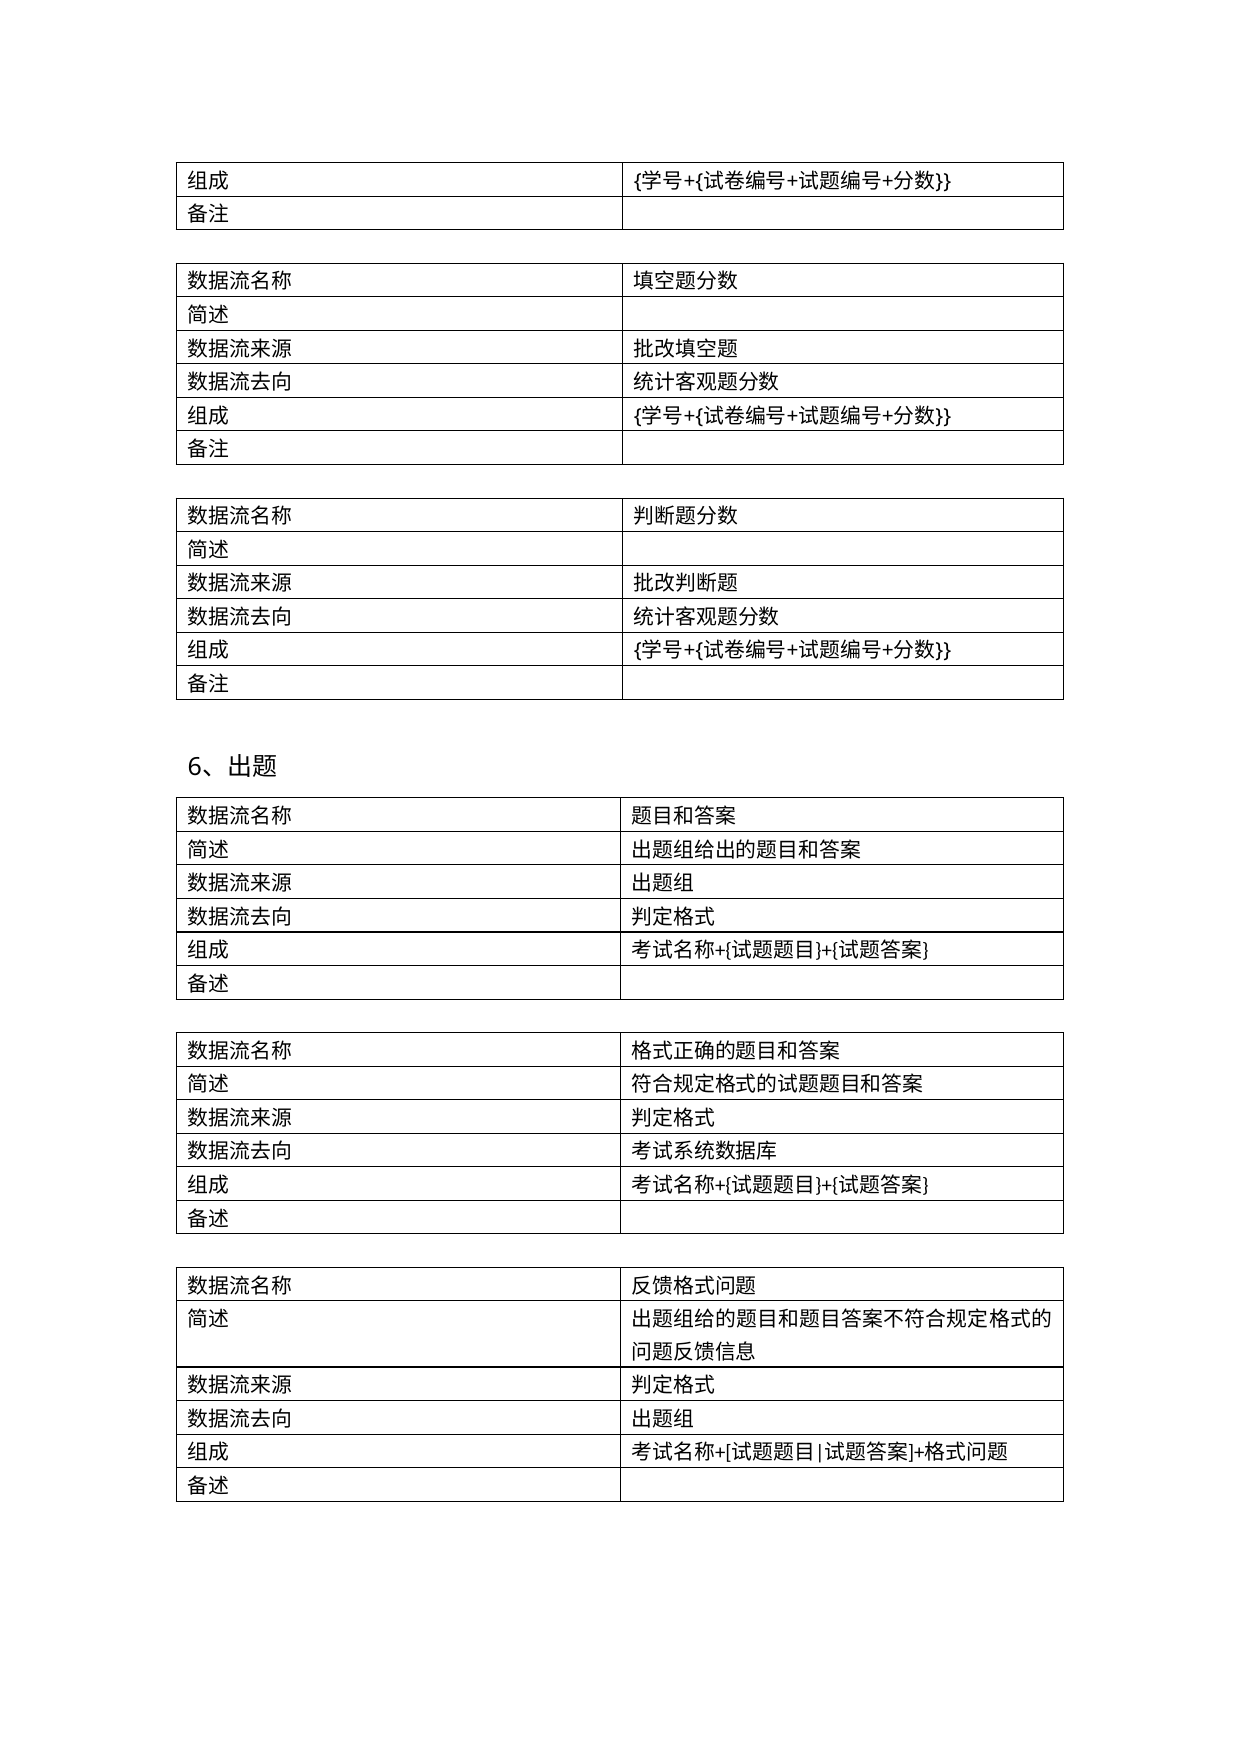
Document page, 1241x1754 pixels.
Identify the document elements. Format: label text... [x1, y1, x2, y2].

table_cell 考试名称+[试题题目|试题答案]+格式问题 [621, 1435, 1063, 1467]
table_cell 数据流去向 [177, 599, 622, 632]
table_cell 考试名称+{试题题目}+{试题答案} [621, 1167, 1063, 1200]
table_header 数据流名称 [177, 264, 622, 296]
table_cell [623, 666, 1063, 699]
table_cell 数据流去向 [177, 1134, 620, 1166]
table_header 反馈格式问题 [621, 1268, 1063, 1300]
table_cell [623, 532, 1063, 564]
table_cell 数据流来源 [177, 1100, 620, 1133]
table_header 数据流名称 [177, 1033, 620, 1066]
table_cell [621, 966, 1063, 998]
table_cell 数据流去向 [177, 899, 620, 931]
table_cell [623, 431, 1063, 464]
table_cell {学号+{试卷编号+试题编号+分数}} [623, 633, 1063, 665]
table_cell 考试系统数据库 [621, 1134, 1063, 1166]
table_cell 备述 [177, 966, 620, 998]
table_cell 数据流来源 [177, 566, 622, 598]
table_cell [623, 297, 1063, 330]
table_cell 数据流去向 [177, 364, 622, 397]
table_cell {学号+{试卷编号+试题编号+分数}} [623, 163, 1063, 196]
table_cell 备注 [177, 431, 622, 464]
table_header 数据流名称 [177, 1268, 620, 1300]
table_header 数据流名称 [177, 499, 622, 531]
table_cell 备述 [177, 1201, 620, 1233]
table_cell 判定格式 [621, 899, 1063, 931]
text 6、出题 [187, 732, 1053, 797]
table_cell 组成 [177, 1167, 620, 1200]
table_cell 简述 [177, 1067, 620, 1099]
table_cell [621, 1468, 1063, 1501]
table_header 填空题分数 [623, 264, 1063, 296]
table_cell 出题组 [621, 1401, 1063, 1433]
table_cell 简述 [177, 297, 622, 330]
table_cell 符合规定格式的试题题目和答案 [621, 1067, 1063, 1099]
table_cell 统计客观题分数 [623, 364, 1063, 397]
table_cell 考试名称+{试题题目}+{试题答案} [621, 933, 1063, 965]
table_cell 组成 [177, 633, 622, 665]
table_cell 简述 [177, 1301, 620, 1366]
table_cell 简述 [177, 532, 622, 564]
table_cell 判定格式 [621, 1368, 1063, 1400]
table_cell [623, 197, 1063, 229]
table_cell 组成 [177, 398, 622, 430]
table_cell 批改填空题 [623, 331, 1063, 363]
table_cell 简述 [177, 832, 620, 864]
table_cell 出题组 [621, 865, 1063, 898]
table_header 格式正确的题目和答案 [621, 1033, 1063, 1066]
table_header 判断题分数 [623, 499, 1063, 531]
table_cell 备述 [177, 1468, 620, 1501]
table_cell 组成 [177, 933, 620, 965]
table_cell 组成 [177, 163, 622, 196]
table_cell 出题组给出的题目和答案 [621, 832, 1063, 864]
table_cell 数据流来源 [177, 1368, 620, 1400]
table_cell 备注 [177, 197, 622, 229]
table_cell 数据流来源 [177, 865, 620, 898]
table_cell 出题组给的题目和题目答案不符合规定格式的问题反馈信息 [621, 1301, 1063, 1366]
table_cell 批改判断题 [623, 566, 1063, 598]
table_header 数据流名称 [177, 798, 620, 831]
table_cell 数据流去向 [177, 1401, 620, 1433]
table_cell 组成 [177, 1435, 620, 1467]
table_cell 备注 [177, 666, 622, 699]
table_cell 判定格式 [621, 1100, 1063, 1133]
table_cell [621, 1201, 1063, 1233]
table_cell {学号+{试卷编号+试题编号+分数}} [623, 398, 1063, 430]
table_cell 数据流来源 [177, 331, 622, 363]
table_header 题目和答案 [621, 798, 1063, 831]
table_cell 统计客观题分数 [623, 599, 1063, 632]
